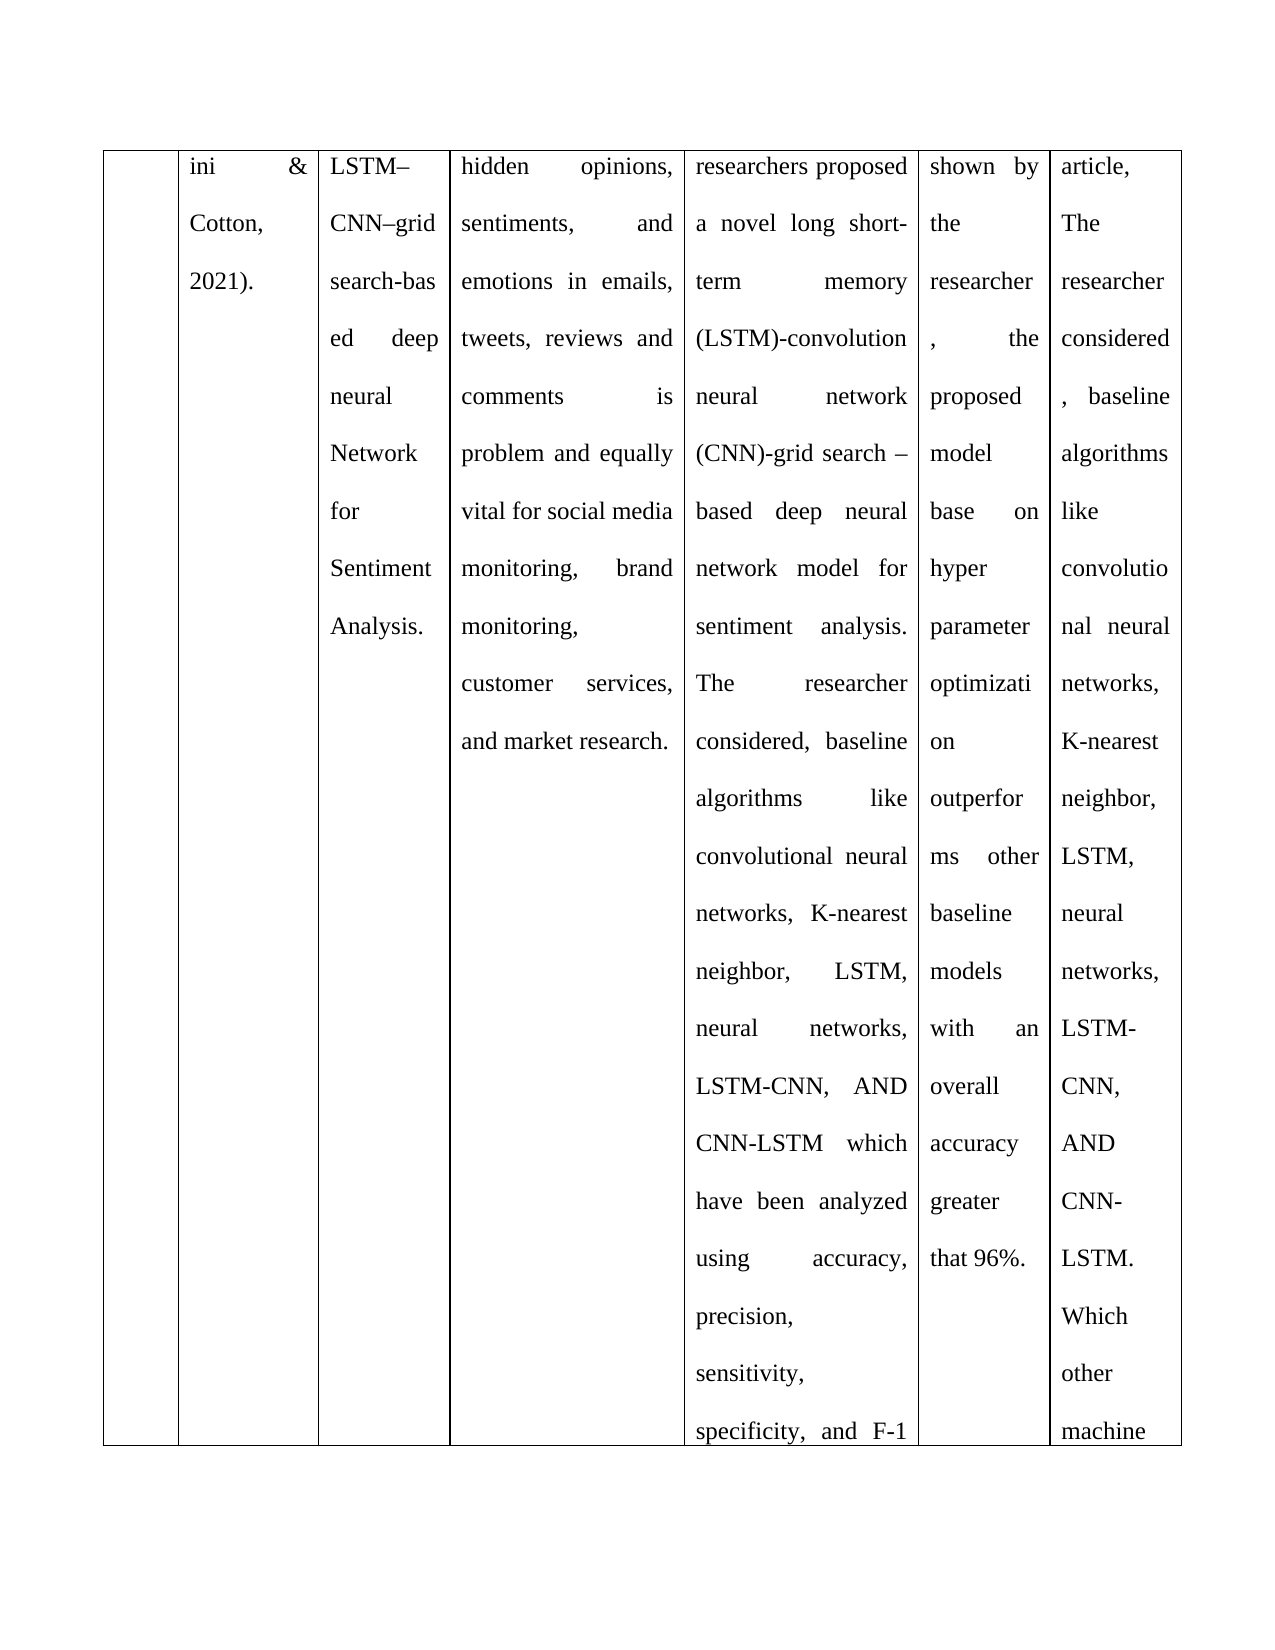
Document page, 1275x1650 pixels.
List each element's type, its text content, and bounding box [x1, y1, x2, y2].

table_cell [179, 151, 318, 1445]
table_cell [451, 151, 684, 1445]
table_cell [1051, 151, 1181, 1445]
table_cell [319, 151, 449, 1445]
table_cell 8 [104, 151, 178, 1445]
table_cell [919, 151, 1049, 1445]
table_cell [685, 151, 918, 1445]
